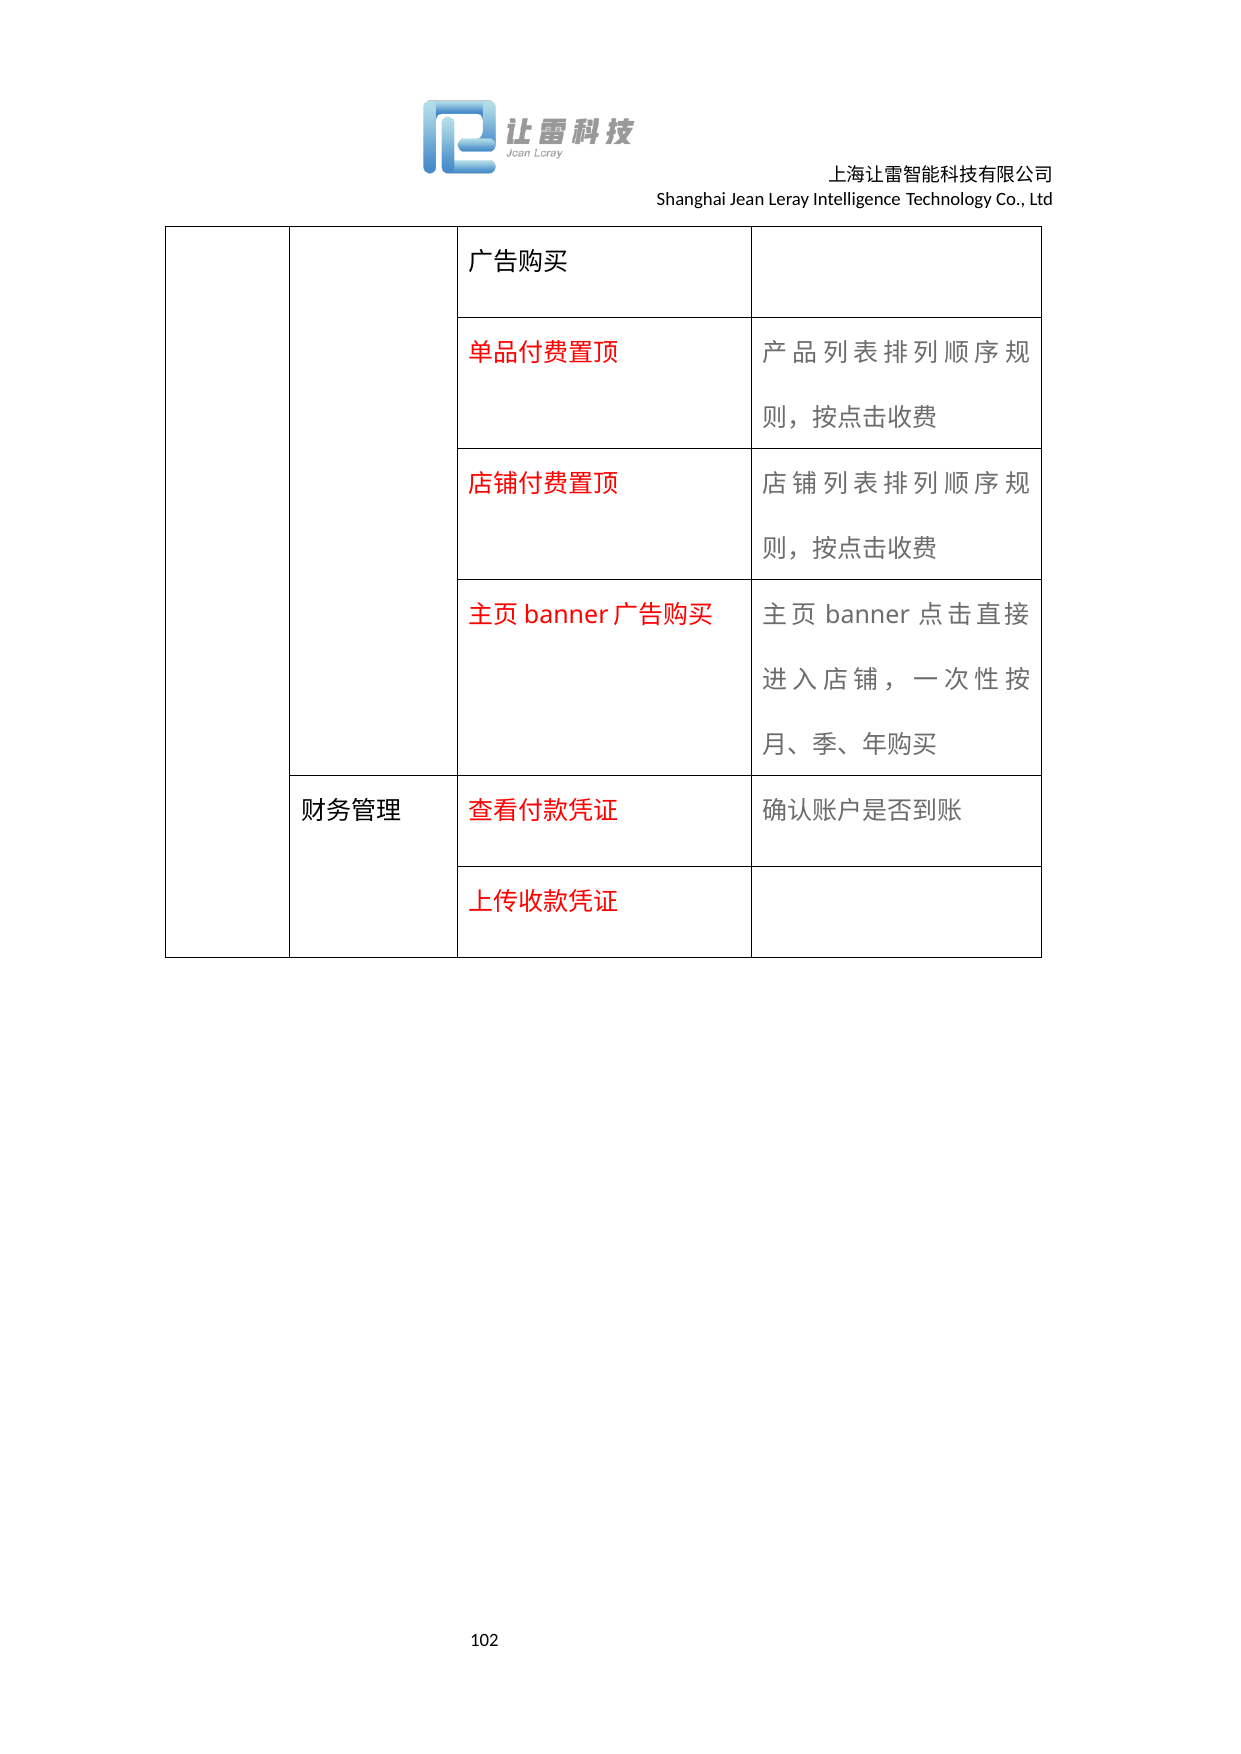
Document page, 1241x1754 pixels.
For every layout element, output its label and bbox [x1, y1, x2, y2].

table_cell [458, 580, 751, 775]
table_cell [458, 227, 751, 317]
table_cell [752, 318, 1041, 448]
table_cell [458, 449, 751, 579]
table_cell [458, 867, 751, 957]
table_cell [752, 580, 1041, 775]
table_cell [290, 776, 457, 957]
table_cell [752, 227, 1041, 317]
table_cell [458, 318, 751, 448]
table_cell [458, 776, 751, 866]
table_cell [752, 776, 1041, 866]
picture [414, 90, 646, 182]
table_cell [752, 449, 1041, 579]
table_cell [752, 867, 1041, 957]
